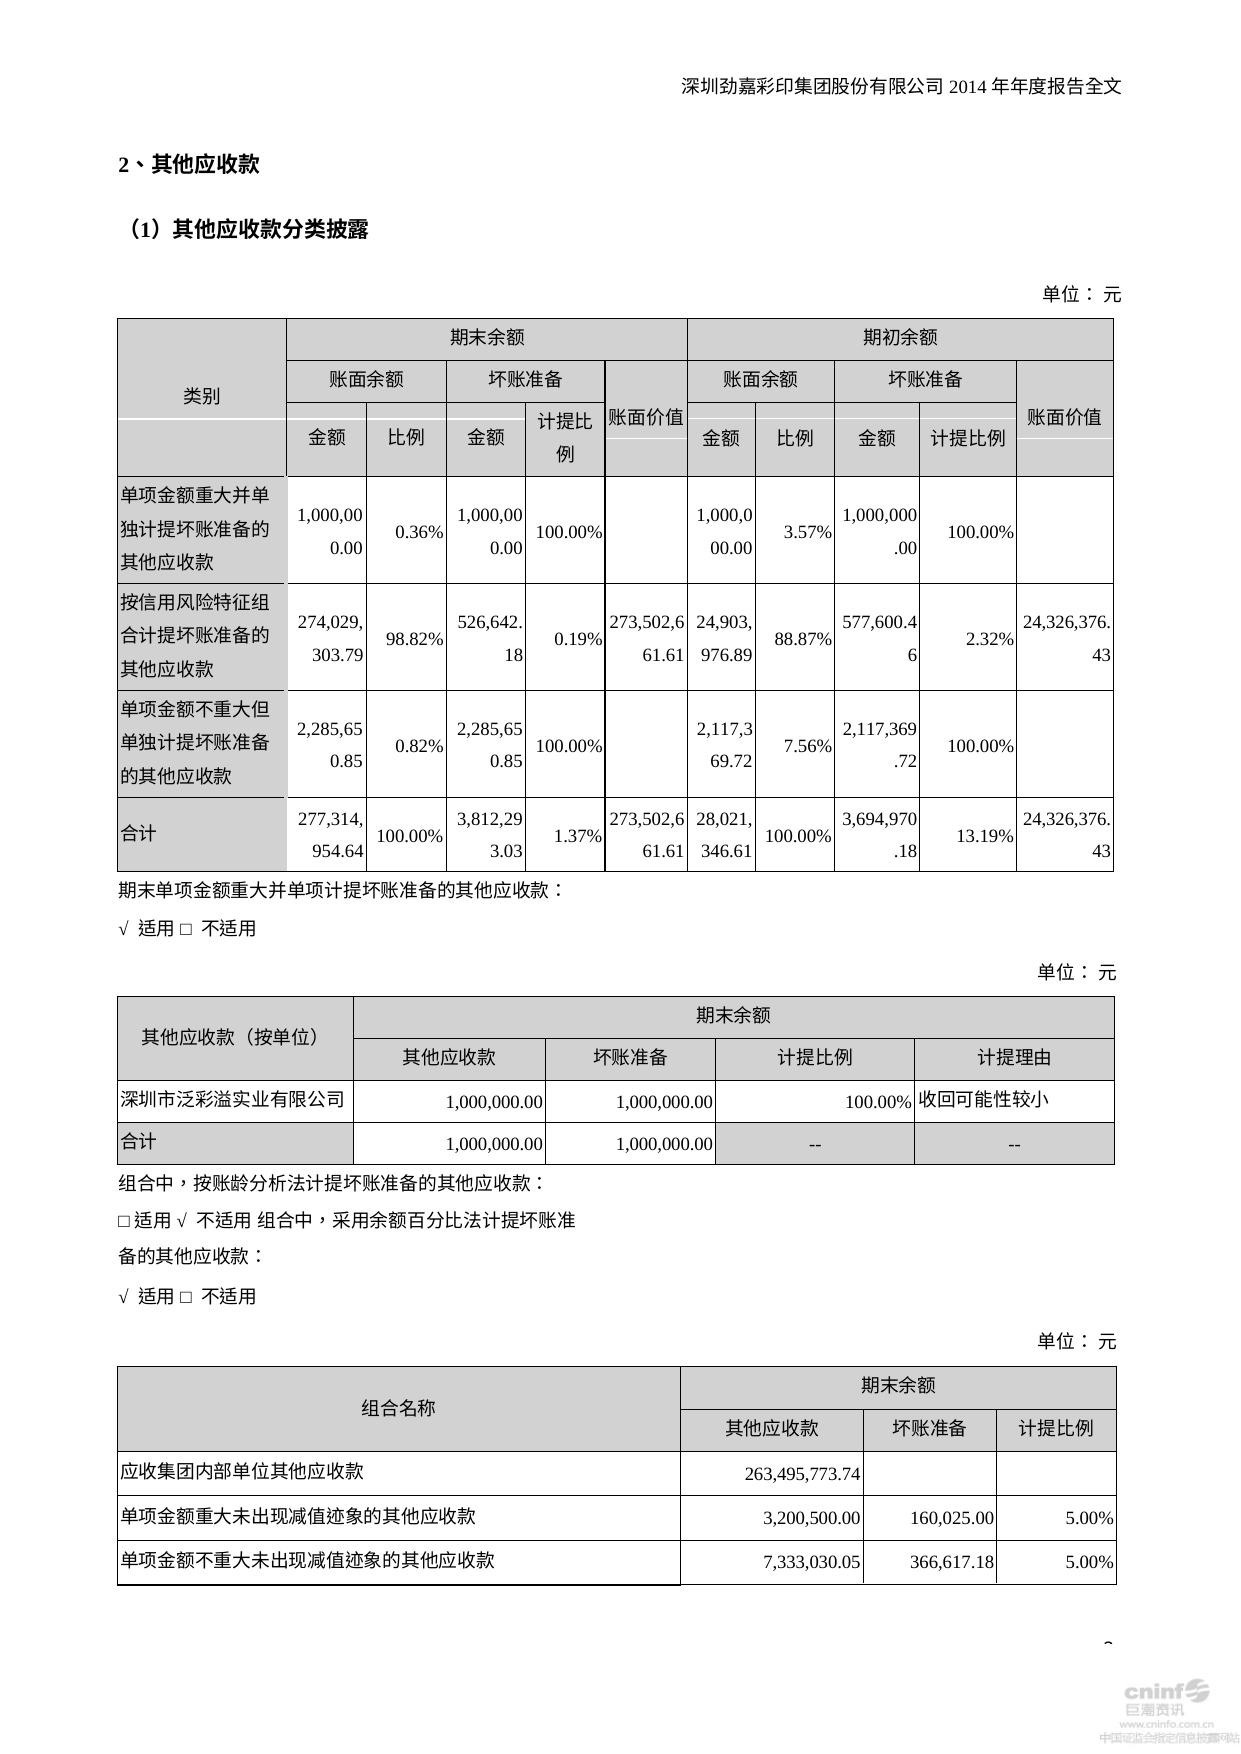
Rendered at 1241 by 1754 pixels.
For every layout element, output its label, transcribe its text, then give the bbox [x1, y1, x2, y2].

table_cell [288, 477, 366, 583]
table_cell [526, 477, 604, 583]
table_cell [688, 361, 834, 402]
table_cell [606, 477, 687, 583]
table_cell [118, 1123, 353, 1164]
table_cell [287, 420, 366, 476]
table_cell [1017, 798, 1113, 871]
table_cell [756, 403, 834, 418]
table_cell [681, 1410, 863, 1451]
text √ 适用 □ 不适用 [118, 1284, 589, 1309]
text □ 适用 √ 不适用 组合中，采用余额百分比法计提坏账准备的其他应收款： [118, 1208, 589, 1269]
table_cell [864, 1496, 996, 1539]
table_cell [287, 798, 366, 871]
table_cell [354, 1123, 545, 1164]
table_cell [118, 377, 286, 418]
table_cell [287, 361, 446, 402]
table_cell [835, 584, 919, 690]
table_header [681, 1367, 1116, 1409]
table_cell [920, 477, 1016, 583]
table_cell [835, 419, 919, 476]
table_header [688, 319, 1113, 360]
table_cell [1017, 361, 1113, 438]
subtitle （1）其他应收款分类披露 [118, 214, 1240, 244]
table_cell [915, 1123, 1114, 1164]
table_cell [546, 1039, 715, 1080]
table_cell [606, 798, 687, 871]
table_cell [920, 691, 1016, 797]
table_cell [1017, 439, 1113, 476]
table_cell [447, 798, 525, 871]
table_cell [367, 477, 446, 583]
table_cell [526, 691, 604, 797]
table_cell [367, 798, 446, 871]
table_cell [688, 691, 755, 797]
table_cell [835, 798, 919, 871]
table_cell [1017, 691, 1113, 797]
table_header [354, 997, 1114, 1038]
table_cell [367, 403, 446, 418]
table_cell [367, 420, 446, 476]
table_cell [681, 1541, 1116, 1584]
text 组合中，按账龄分析法计提坏账准备的其他应收款： [118, 1170, 589, 1196]
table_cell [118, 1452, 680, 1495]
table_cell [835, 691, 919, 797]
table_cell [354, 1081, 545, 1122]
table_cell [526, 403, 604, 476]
text √ 适用 □ 不适用 [118, 915, 570, 941]
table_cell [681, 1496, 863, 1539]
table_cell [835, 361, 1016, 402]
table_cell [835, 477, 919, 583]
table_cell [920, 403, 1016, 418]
text 期末单项金额重大并单项计提坏账准备的其他应收款： [118, 878, 570, 903]
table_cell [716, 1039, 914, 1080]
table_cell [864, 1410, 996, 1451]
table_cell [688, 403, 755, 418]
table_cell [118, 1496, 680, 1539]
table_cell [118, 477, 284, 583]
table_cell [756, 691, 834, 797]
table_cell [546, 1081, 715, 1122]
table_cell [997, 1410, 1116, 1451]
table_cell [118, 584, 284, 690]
subtitle 2、其他应收款 [118, 149, 1240, 179]
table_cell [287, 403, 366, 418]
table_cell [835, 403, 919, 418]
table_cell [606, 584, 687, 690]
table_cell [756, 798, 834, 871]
text 单位： 元 [1037, 959, 1240, 985]
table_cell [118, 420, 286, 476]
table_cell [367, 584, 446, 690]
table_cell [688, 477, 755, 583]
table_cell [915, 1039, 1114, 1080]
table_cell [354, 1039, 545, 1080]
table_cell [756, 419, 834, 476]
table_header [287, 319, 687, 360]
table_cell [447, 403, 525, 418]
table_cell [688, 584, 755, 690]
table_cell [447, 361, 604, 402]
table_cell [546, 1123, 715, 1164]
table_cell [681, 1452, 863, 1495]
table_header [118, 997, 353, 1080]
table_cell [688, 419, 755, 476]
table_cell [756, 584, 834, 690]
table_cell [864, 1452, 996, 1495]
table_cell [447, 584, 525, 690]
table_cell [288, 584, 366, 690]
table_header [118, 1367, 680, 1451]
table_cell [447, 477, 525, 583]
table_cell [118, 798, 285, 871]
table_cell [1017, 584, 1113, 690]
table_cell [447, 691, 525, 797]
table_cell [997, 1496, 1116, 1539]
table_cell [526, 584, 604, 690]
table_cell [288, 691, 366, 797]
picture [1099, 1673, 1241, 1754]
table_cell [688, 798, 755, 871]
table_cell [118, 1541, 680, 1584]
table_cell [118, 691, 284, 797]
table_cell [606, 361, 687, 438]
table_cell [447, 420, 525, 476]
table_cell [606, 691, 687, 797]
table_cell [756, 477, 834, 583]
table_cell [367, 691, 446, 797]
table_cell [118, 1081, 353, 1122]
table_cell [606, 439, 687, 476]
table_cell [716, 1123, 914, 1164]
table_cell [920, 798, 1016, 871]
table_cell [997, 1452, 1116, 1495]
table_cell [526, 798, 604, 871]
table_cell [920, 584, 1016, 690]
text 单位： 元 [102, 281, 1122, 307]
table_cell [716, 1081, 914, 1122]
text 单位： 元 [1037, 1328, 1240, 1354]
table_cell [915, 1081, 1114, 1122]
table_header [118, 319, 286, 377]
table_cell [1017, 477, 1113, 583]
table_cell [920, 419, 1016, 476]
